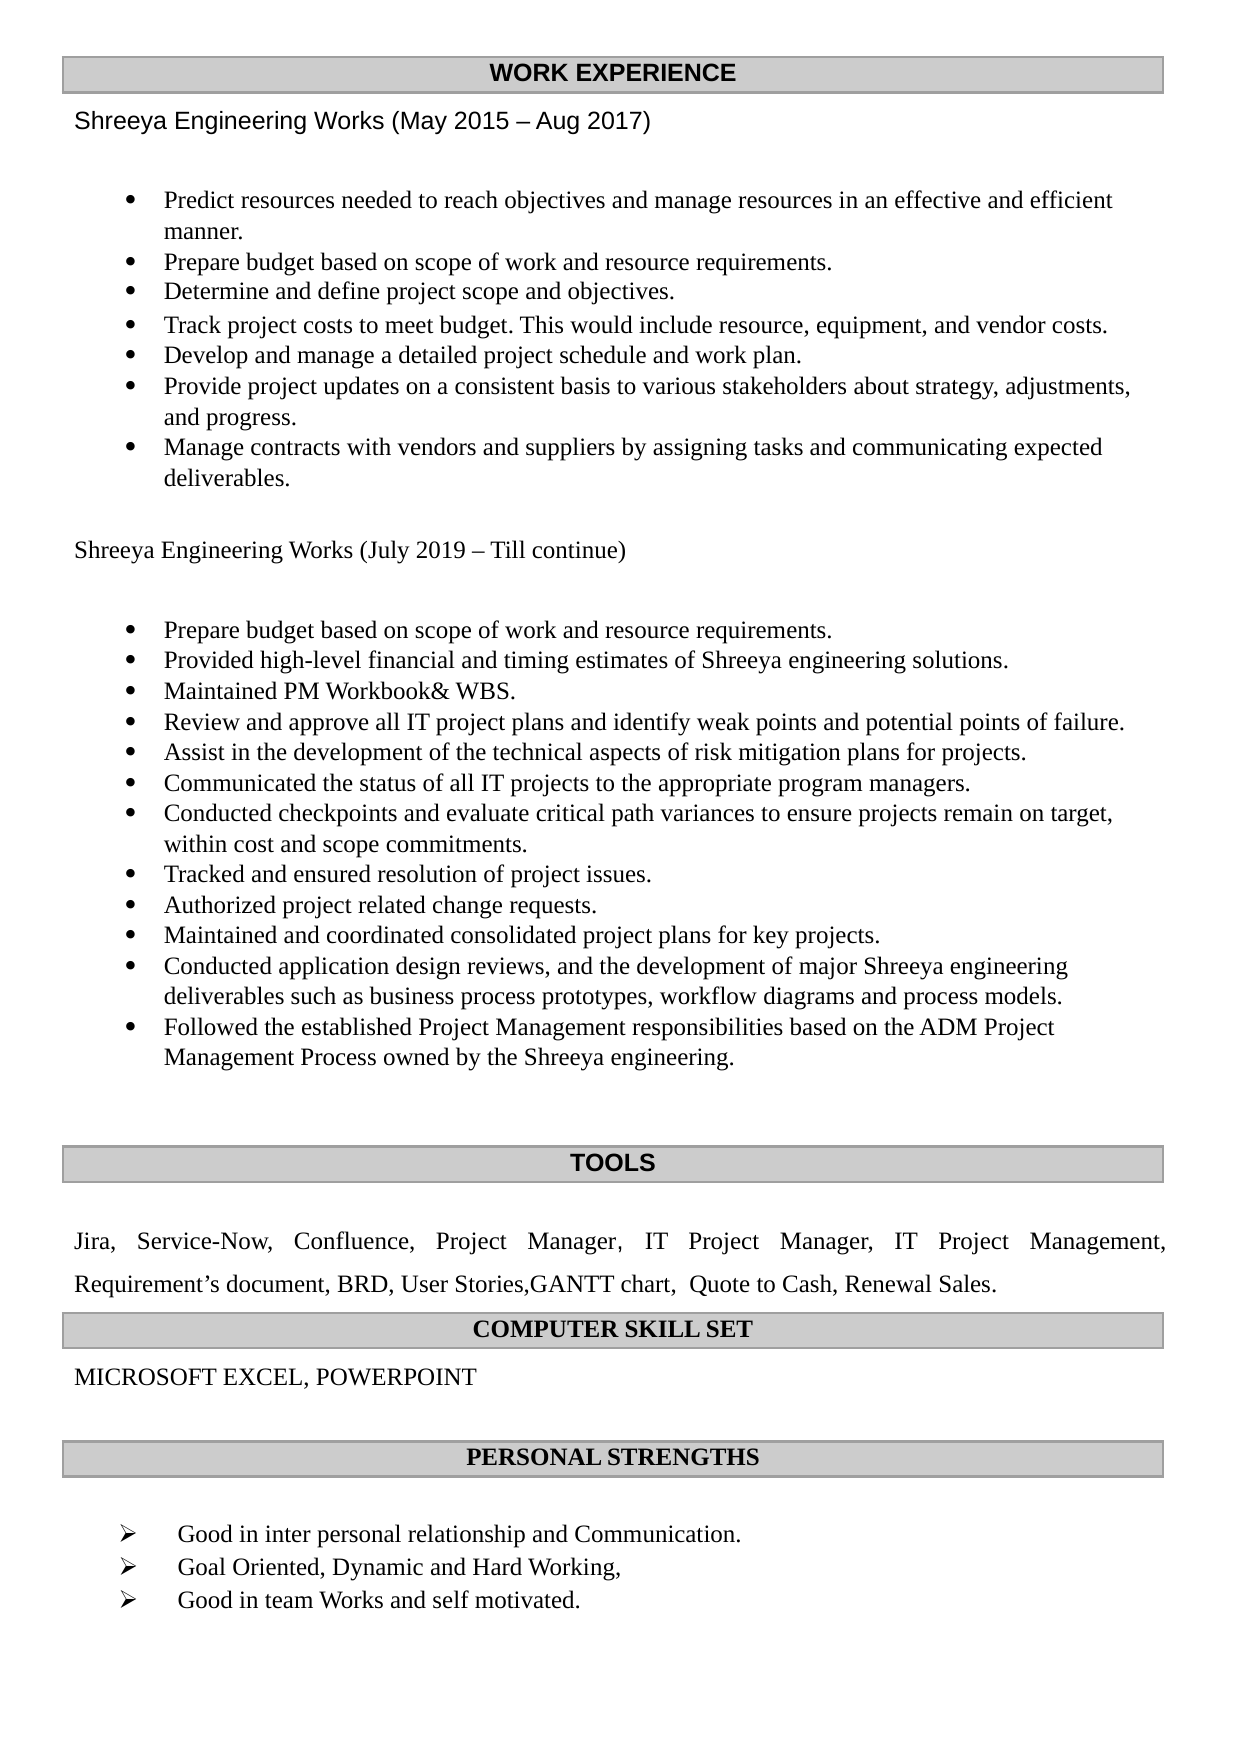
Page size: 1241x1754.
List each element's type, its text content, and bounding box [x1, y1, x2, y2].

list Manage contracts with vendors and suppliers by assigning tasks and communicating expected deliverables. [126, 431, 1151, 492]
list Maintained and coordinated consolidated project plans for key projects. [126, 919, 1151, 950]
list Assist in the development of the technical aspects of risk mitigation plans for projects. [126, 736, 1151, 767]
list Develop and manage a detailed project schedule and work plan. [126, 339, 1151, 370]
list Provide project updates on a consistent basis to various stakeholders about strategy, adjustments, and progress. [126, 370, 1151, 431]
list Good in inter personal relationship and Communication. [118, 1519, 1166, 1547]
text Jira, Service-Now, Confluence, Project Manager, IT Project Manager, IT Project Management, Requirement’s document, BRD, User Stories,GANTT chart, Quote to Cash, Renewal Sales. [74, 1226, 1166, 1298]
table_header TOOLS [64, 1148, 1162, 1181]
table_header PERSONAL STRENGTHS [64, 1443, 1162, 1475]
list Predict resources needed to reach objectives and manage resources in an effective and efficient manner. [126, 184, 1151, 246]
table_header WORK EXPERIENCE [64, 58, 1162, 91]
list Communicated the status of all IT projects to the appropriate program managers. [126, 767, 1151, 797]
list Maintained PM Workbook& WBS. [126, 675, 1166, 706]
text Shreeya Engineering Works (July 2019 – Till continue) [74, 535, 1166, 564]
list Tracked and ensured resolution of project issues. [126, 858, 1151, 889]
list Goal Oriented, Dynamic and Hard Working, [118, 1552, 1166, 1581]
list Prepare budget based on scope of work and resource requirements. [126, 246, 1151, 276]
text MICROSOFT EXCEL, POWERPOINT [74, 1362, 1166, 1391]
list Determine and define project scope and objectives. [126, 276, 1166, 305]
table_header COMPUTER SKILL SET [64, 1314, 1162, 1347]
list Provided high-level financial and timing estimates of Shreeya engineering solutions. [126, 644, 1151, 675]
list Track project costs to meet budget. This would include resource, equipment, and vendor costs. [126, 309, 1151, 339]
list Good in team Works and self motivated. [118, 1585, 1166, 1613]
list Conducted application design reviews, and the development of major Shreeya engineering deliverables such as business process prototypes, workflow diagrams and process models. [126, 950, 1151, 1011]
list Review and approve all IT project plans and identify weak points and potential points of failure. [126, 706, 1151, 736]
list Conducted checkpoints and evaluate critical path variances to ensure projects remain on target, within cost and scope commitments. [126, 797, 1151, 858]
list Followed the established Project Management responsibilities based on the ADM Project Management Process owned by the Shreeya engineering. [126, 1011, 1151, 1072]
list Authorized project related change requests. [126, 889, 1151, 919]
list Prepare budget based on scope of work and resource requirements. [126, 614, 1151, 644]
text Shreeya Engineering Works (May 2015 – Aug 2017) [74, 106, 1166, 135]
